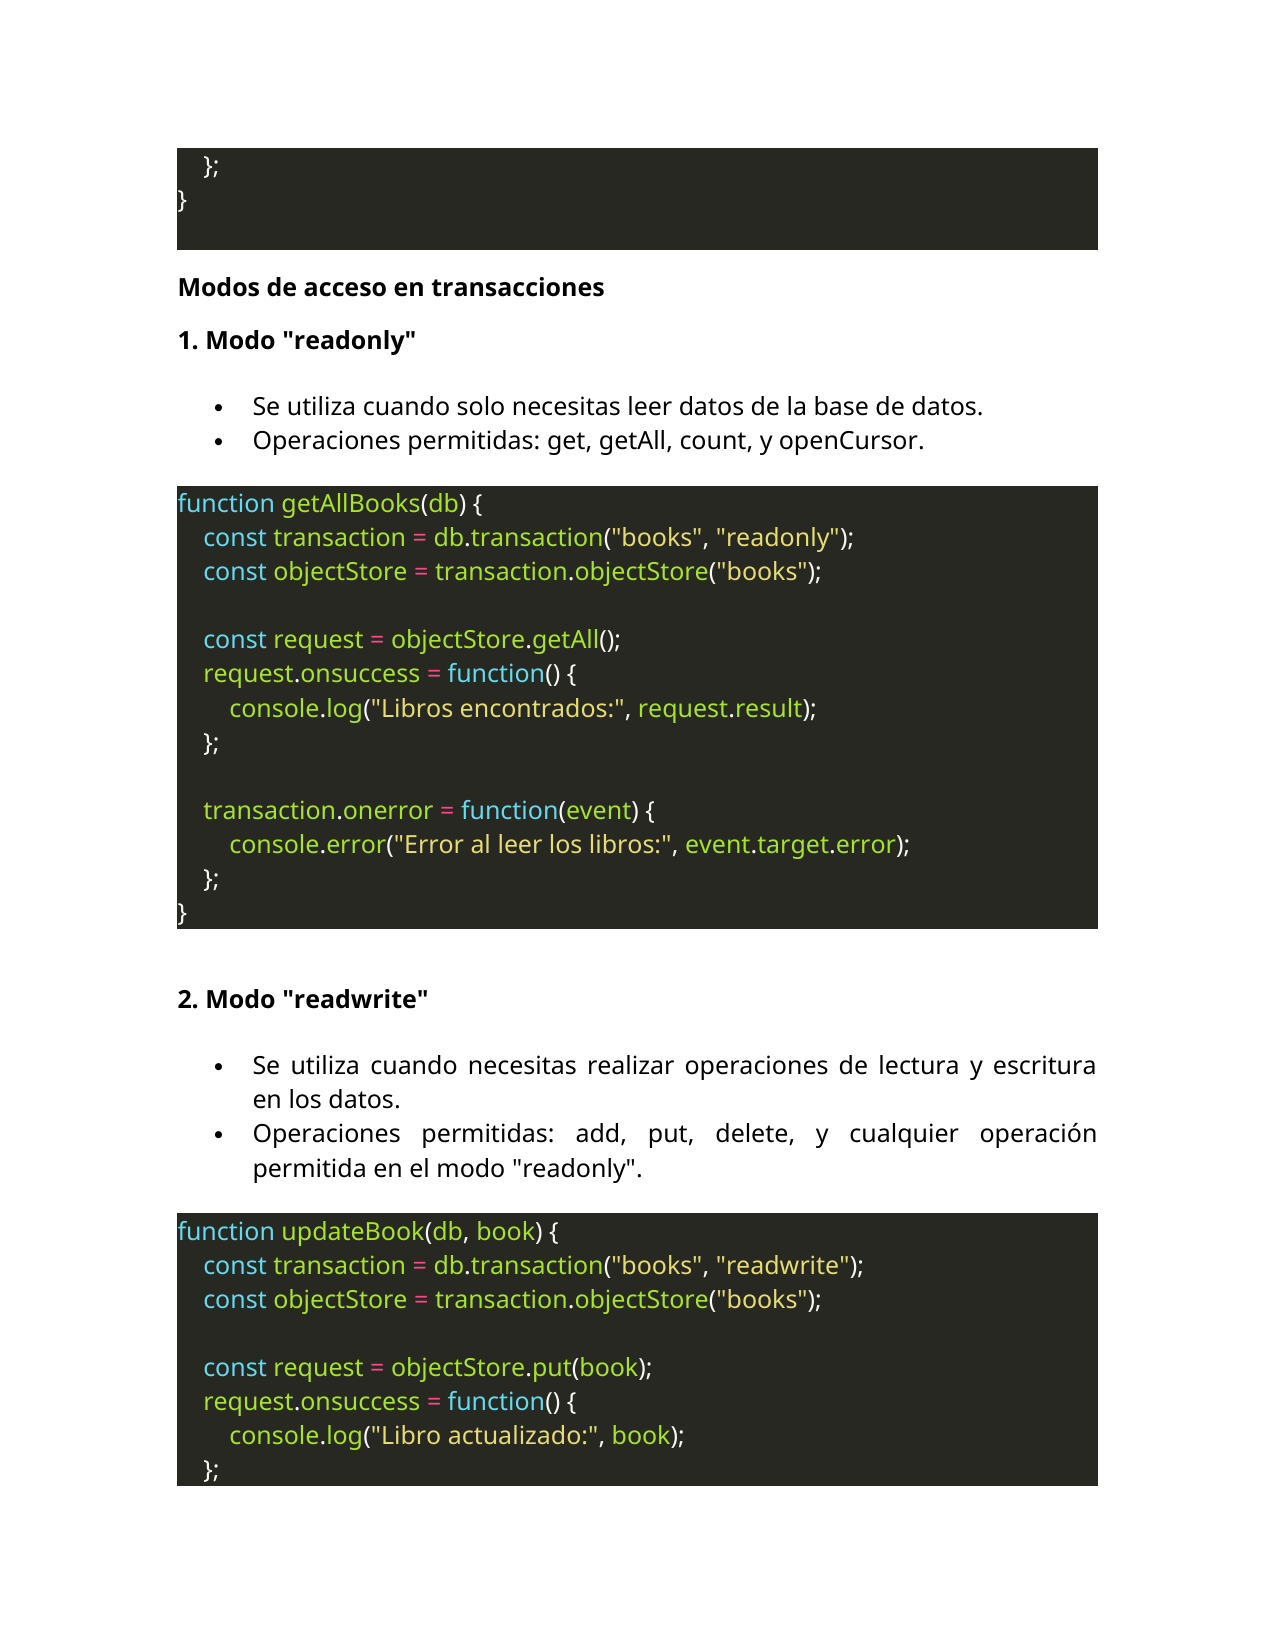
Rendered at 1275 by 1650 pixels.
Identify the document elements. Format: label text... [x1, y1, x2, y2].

list Operaciones permitidas: add, put, delete, y cualquier operación permitida en el modo "readonly". [215, 1116, 1098, 1184]
list Operaciones permitidas: get, getAll, count, y openCursor. [215, 423, 1098, 457]
text } [177, 894, 1098, 929]
text const objectStore = transaction.objectStore("books"); [177, 1282, 1098, 1316]
text }; [177, 148, 1098, 182]
text }; [177, 861, 1098, 894]
text console.log("Libro actualizado:", book); [177, 1418, 1098, 1452]
text const request = objectStore.getAll(); [177, 622, 1098, 656]
text console.error("Error al leer los libros:", event.target.error); [177, 826, 1098, 861]
list Se utiliza cuando solo necesitas leer datos de la base de datos. [215, 388, 1098, 423]
text }; [177, 724, 1098, 758]
list Se utiliza cuando necesitas realizar operaciones de lectura y escritura en los datos. [215, 1048, 1098, 1116]
text request.onsuccess = function() { [177, 1384, 1098, 1418]
text const objectStore = transaction.objectStore("books"); [177, 554, 1098, 588]
text console.log("Libros encontrados:", request.result); [177, 690, 1098, 724]
text const request = objectStore.put(book); [177, 1350, 1098, 1384]
text }; [177, 1452, 1098, 1486]
text request.onsuccess = function() { [177, 656, 1098, 690]
text function getAllBooks(db) { [177, 486, 1098, 520]
text const transaction = db.transaction("books", "readwrite"); [177, 1247, 1098, 1282]
text function updateBook(db, book) { [177, 1213, 1098, 1247]
text } [177, 182, 1098, 216]
text transaction.onerror = function(event) { [177, 792, 1098, 826]
text Modos de acceso en transacciones [177, 269, 1098, 303]
text const transaction = db.transaction("books", "readonly"); [177, 520, 1098, 554]
text 1. Modo "readonly" [177, 323, 1098, 357]
text 2. Modo "readwrite" [177, 982, 1098, 1016]
